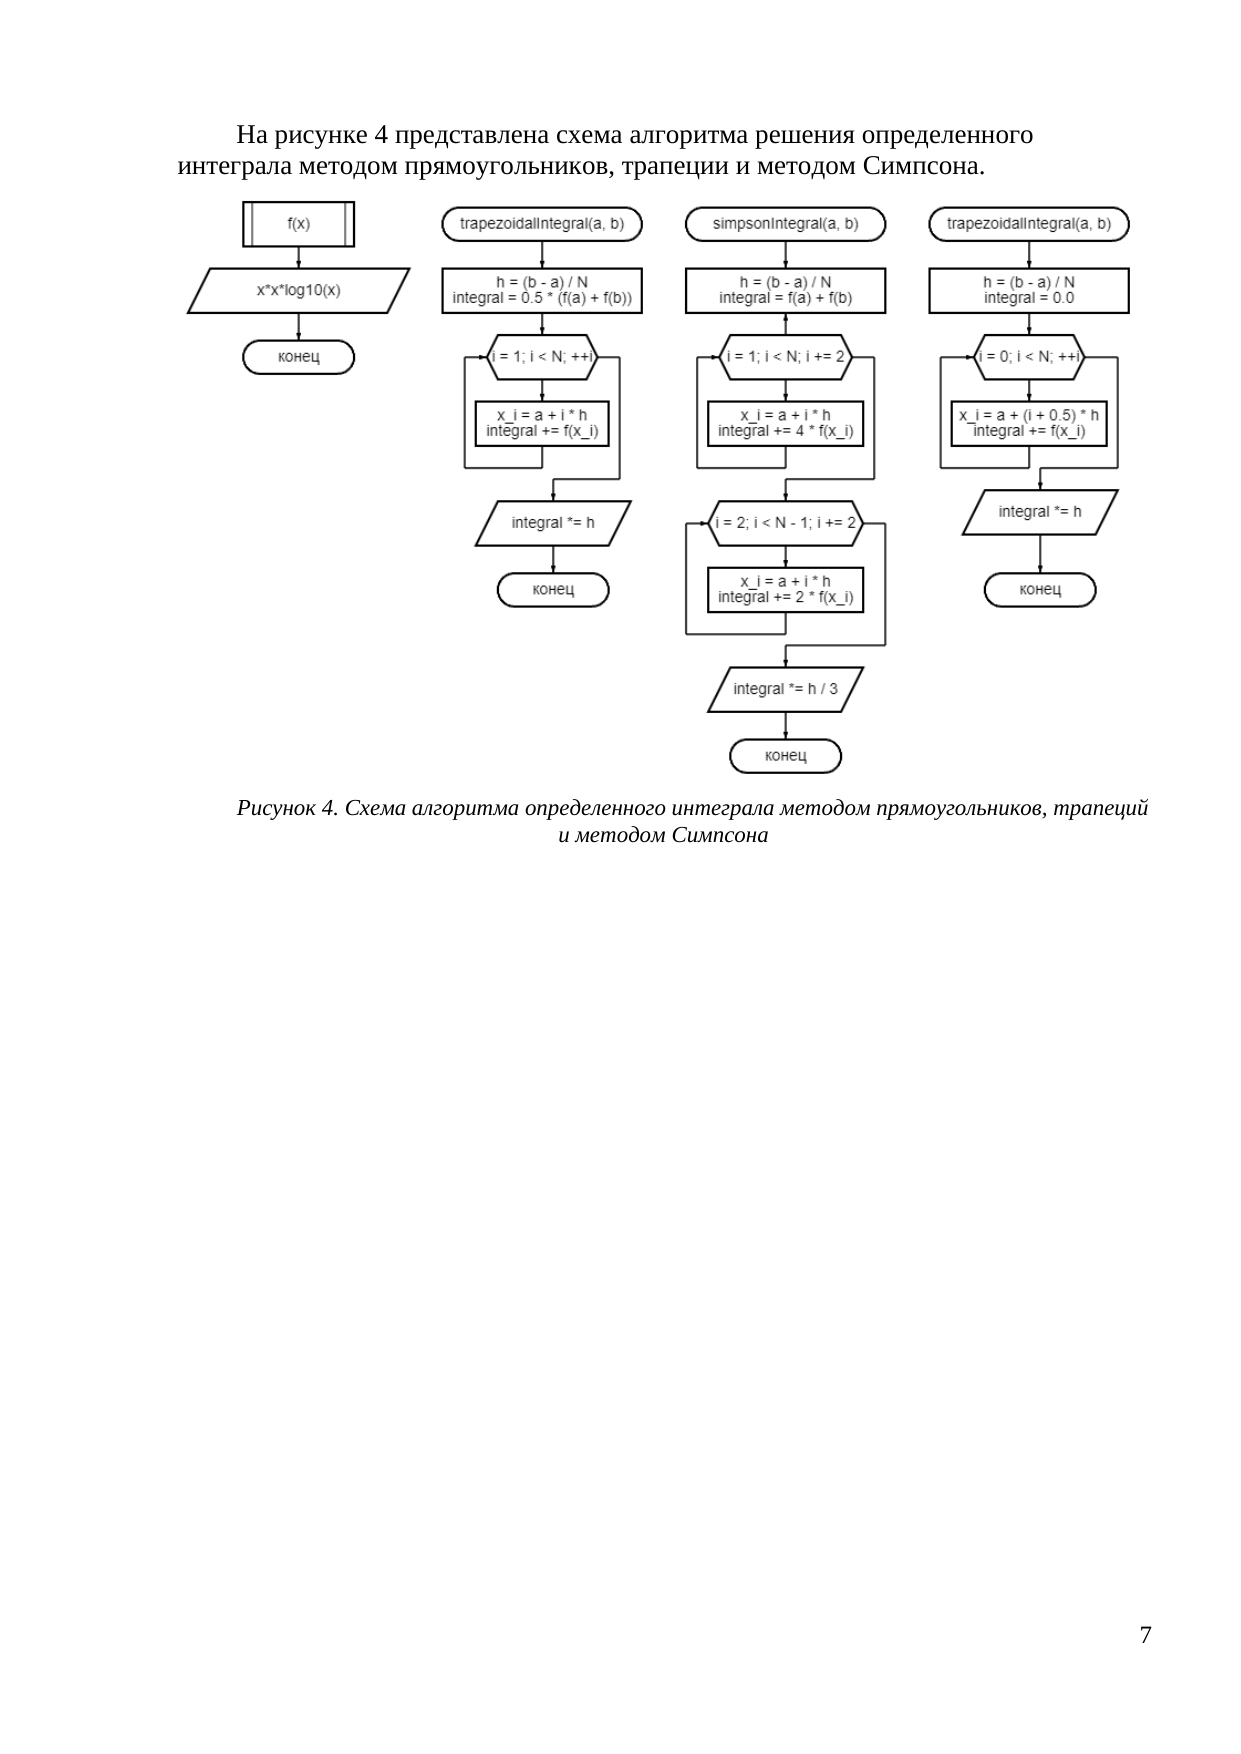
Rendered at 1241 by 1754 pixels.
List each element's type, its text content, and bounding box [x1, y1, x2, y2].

picture [177, 180, 1151, 795]
text Рисунок 4. Схема алгоритма определенного интеграла методом прямоугольников, трапеций и методом Симпсона [177, 794, 1152, 847]
